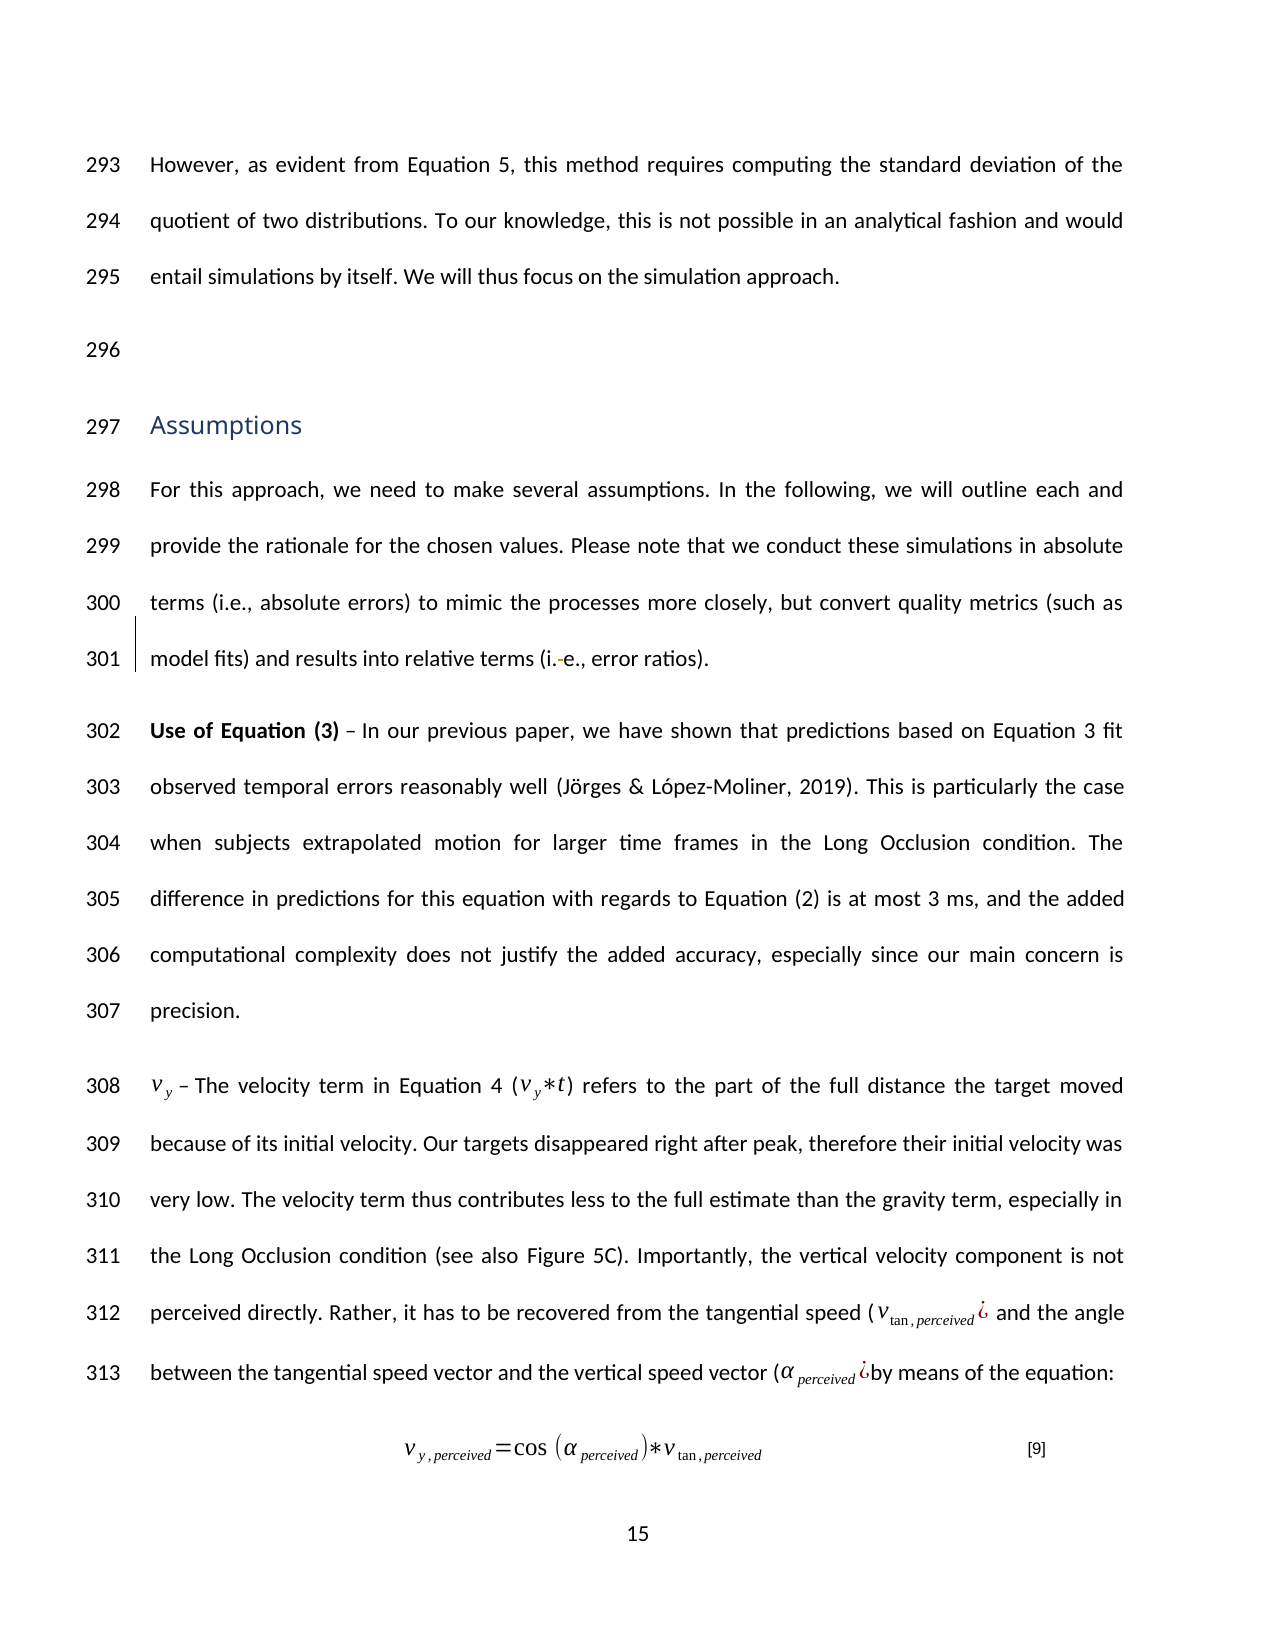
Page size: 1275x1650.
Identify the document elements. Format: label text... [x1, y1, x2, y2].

table_header [150, 1432, 1016, 1490]
table_header [9] [1016, 1432, 1098, 1490]
subtitle Assumptions [150, 407, 1125, 442]
text Use of Equation (3) – In our previous paper, we have shown that predictions based on Equation 3 fit observed temporal errors reasonably well (Jörges & López-Moliner, 2019). This is particularly the case when subjects extrapolated motion for larger time frames in the Long Occlusion condition. The difference in predictions for this equation with regards to Equation (2) is at most 3 ms, and the added computational complexity does not justify the added accuracy, especially since our main concern is precision. [150, 716, 1125, 1025]
text For this approach, we need to make several assumptions. In the following, we will outline each and provide the rationale for the chosen values. Please note that we conduct these simulations in absolute terms (i.e., absolute errors) to mimic the processes more closely, but convert quality metrics (such as model fits) and results into relative terms (i.e., error ratios). [150, 476, 1125, 672]
text – The velocity term in Equation 4 () refers to the part of the full distance the target moved because of its initial velocity. Our targets disappeared right after peak, therefore their initial velocity was very low. The velocity term thus contributes less to the full estimate than the gravity term, especially in the Long Occlusion condition (see also Figure 5C). Importantly, the vertical velocity component is not perceived directly. Rather, it has to be recovered from the tangential speed ( and the angle between the tangential speed vector and the vertical speed vector (by means of the equation: [150, 1069, 1125, 1388]
text However, as evident from Equation 5, this method requires computing the standard deviation of the quotient of two distributions. To our knowledge, this is not possible in an analytical fashion and would entail simulations by itself. We will thus focus on the simulation approach. [150, 150, 1125, 290]
